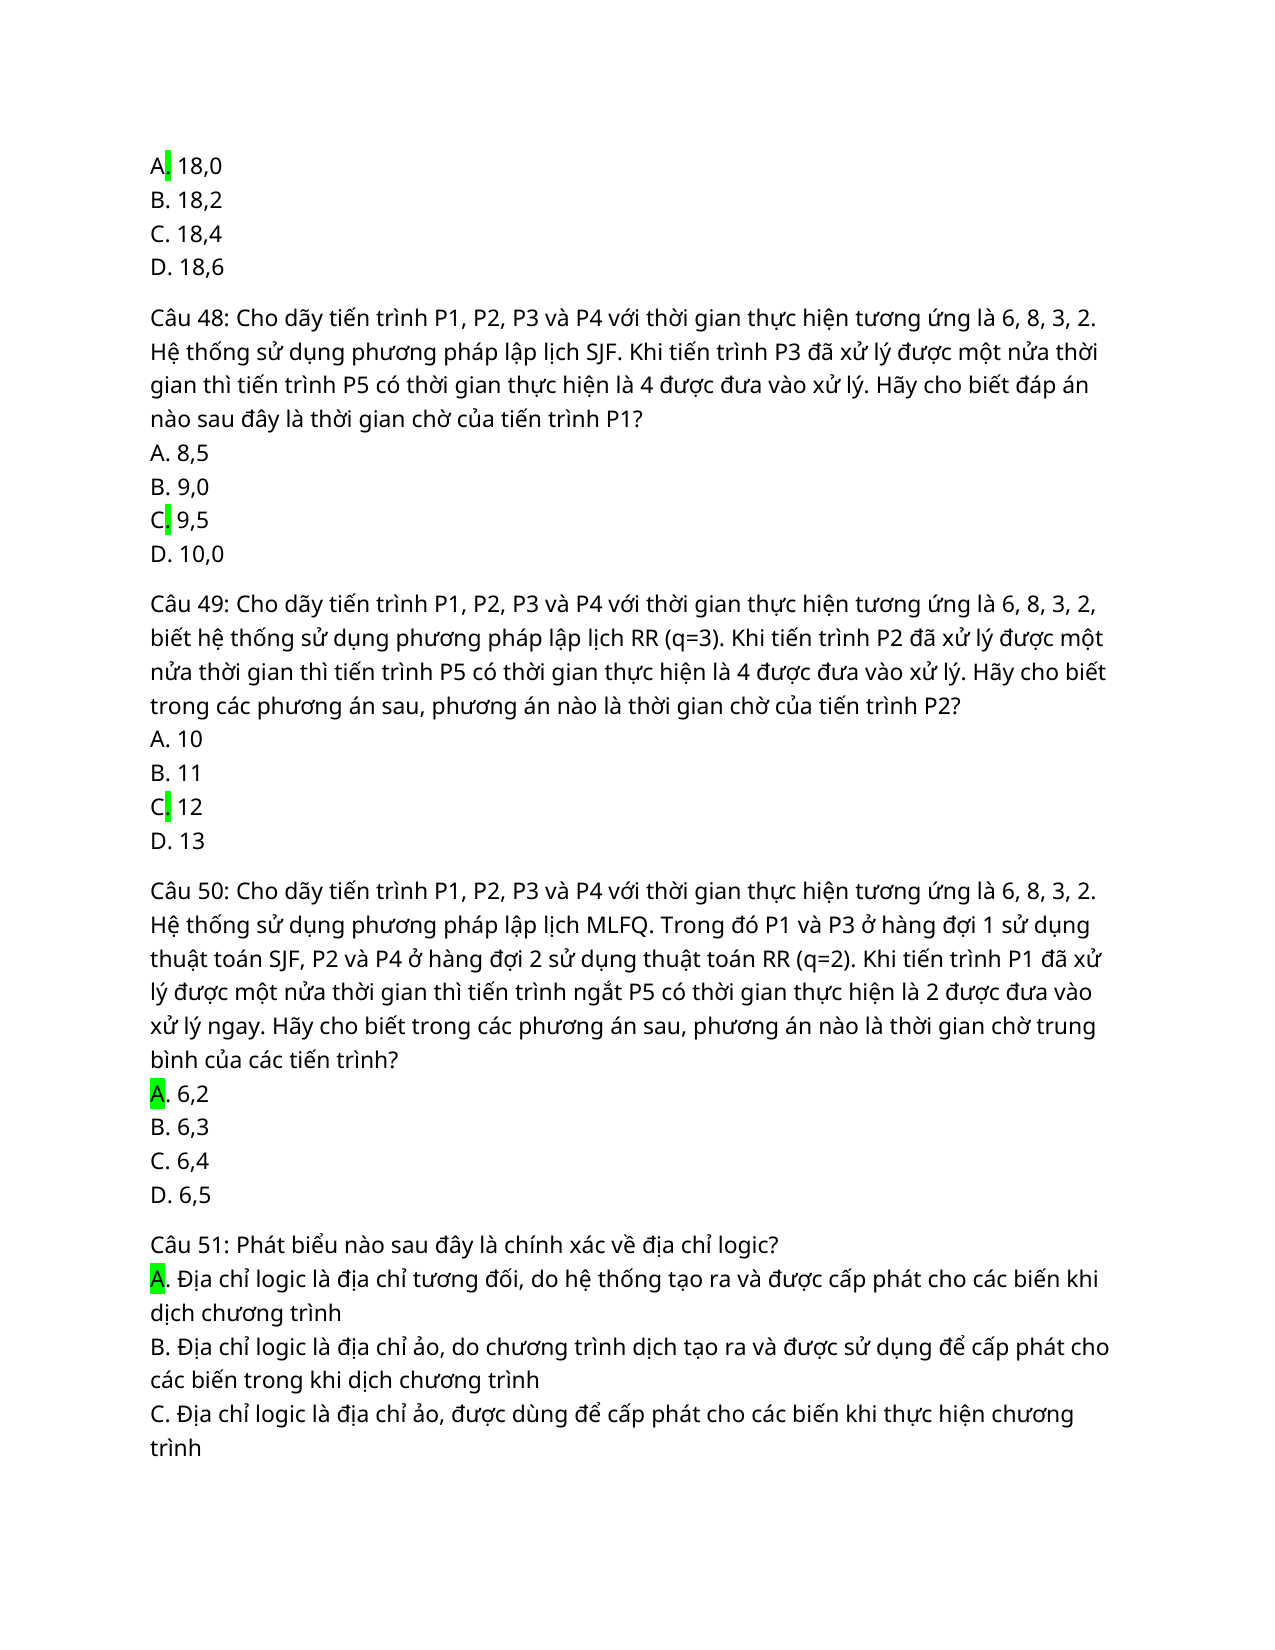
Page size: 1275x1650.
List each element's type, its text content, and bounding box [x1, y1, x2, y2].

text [150, 150, 1125, 282]
text Câu 49: Cho dãy tiến trình P1, P2, P3 và P4 với thời gian thực hiện tương ứng là 6, 8, 3, 2, biết hệ thống sử dụng phương pháp lập lịch RR (q=3). Khi tiến trình P2 đã xử lý được một nửa thời gian thì tiến trình P5 có thời gian thực hiện là 4 được đưa vào xử lý. Hãy cho biết trong các phương án sau, phương án nào là thời gian chờ của tiến trình P2? A. 10 B. 11 C. 12 D. 13 [150, 588, 1125, 856]
text Câu 50: Cho dãy tiến trình P1, P2, P3 và P4 với thời gian thực hiện tương ứng là 6, 8, 3, 2. Hệ thống sử dụng phương pháp lập lịch MLFQ. Trong đó P1 và P3 ở hàng đợi 1 sử dụng thuật toán SJF, P2 và P4 ở hàng đợi 2 sử dụng thuật toán RR (q=2). Khi tiến trình P1 đã xử lý được một nửa thời gian thì tiến trình ngắt P5 có thời gian thực hiện là 2 được đưa vào xử lý ngay. Hãy cho biết trong các phương án sau, phương án nào là thời gian chờ trung bình của các tiến trình? A. 6,2 B. 6,3 C. 6,4 D. 6,5 [150, 875, 1125, 1210]
text Câu 48: Cho dãy tiến trình P1, P2, P3 và P4 với thời gian thực hiện tương ứng là 6, 8, 3, 2. Hệ thống sử dụng phương pháp lập lịch SJF. Khi tiến trình P3 đã xử lý được một nửa thời gian thì tiến trình P5 có thời gian thực hiện là 4 được đưa vào xử lý. Hãy cho biết đáp án nào sau đây là thời gian chờ của tiến trình P1? A. 8,5 B. 9,0 C. 9,5 D. 10,0 [150, 302, 1125, 569]
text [150, 1229, 1125, 1463]
